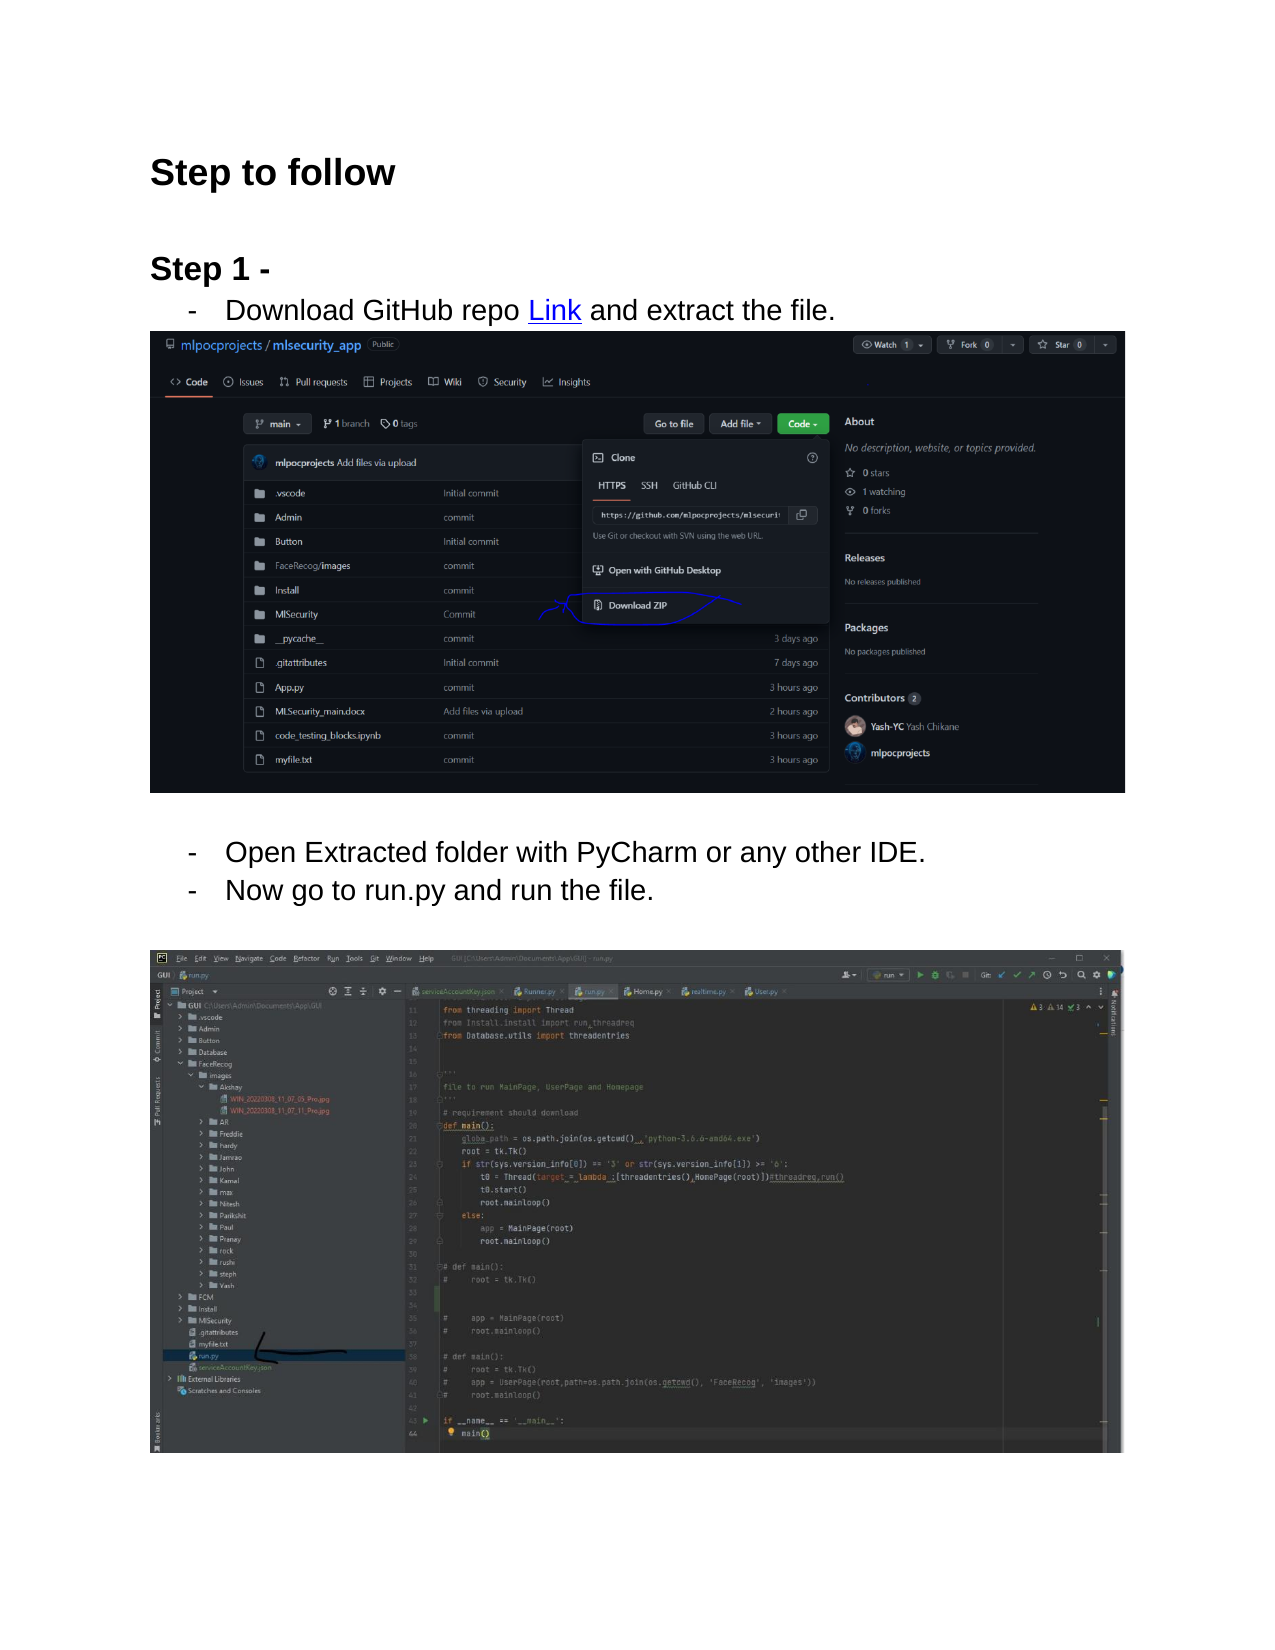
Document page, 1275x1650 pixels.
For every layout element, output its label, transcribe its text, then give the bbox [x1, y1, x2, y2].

list Open Extracted folder with PyCharm or any other IDE. [187, 834, 1125, 868]
picture [150, 950, 1125, 1453]
picture [150, 331, 1125, 793]
list Download GitHub repo Link and extract the file. [187, 293, 1125, 327]
list Now go to run.py and run the file. [187, 873, 1125, 907]
text Step 1 - [150, 249, 1125, 288]
text Step to follow [150, 150, 1125, 193]
